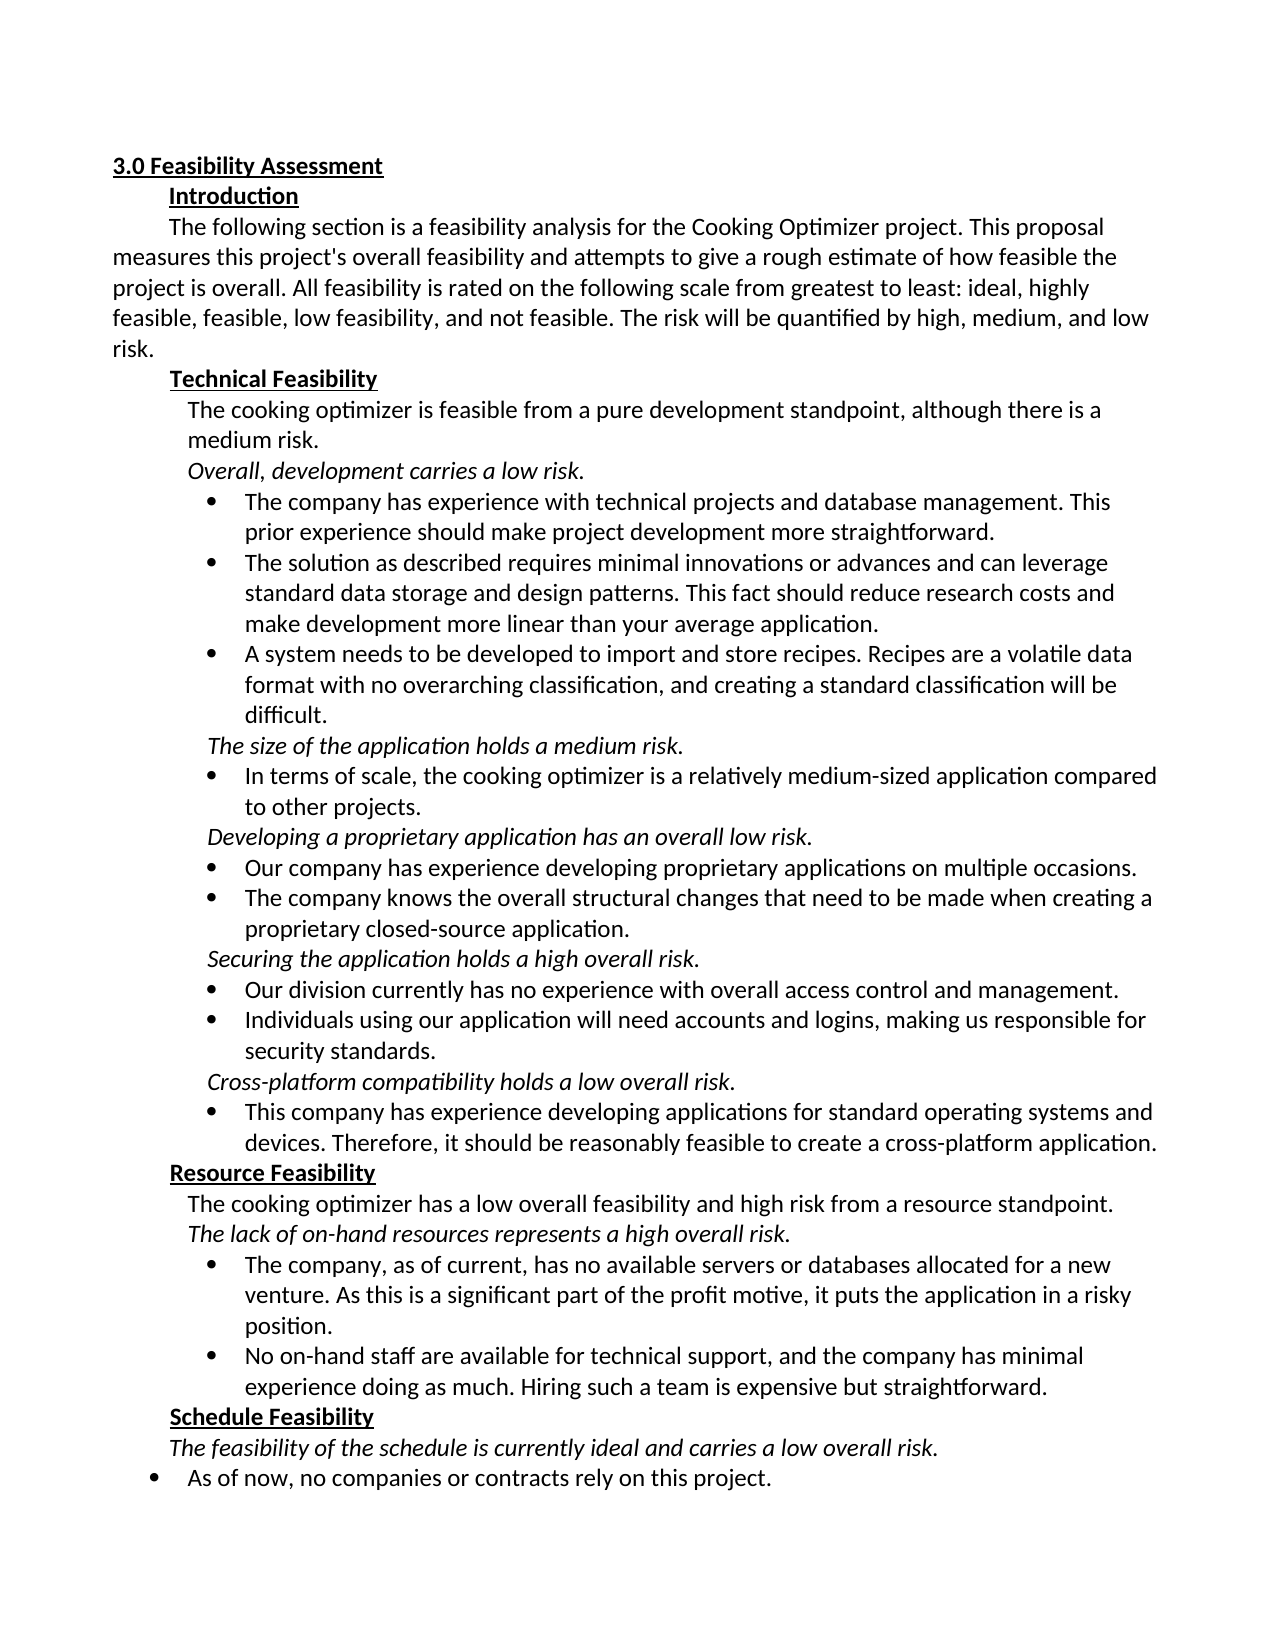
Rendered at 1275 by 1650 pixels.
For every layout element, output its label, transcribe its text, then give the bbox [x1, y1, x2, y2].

text Securing the application holds a high overall risk. [207, 943, 1162, 974]
list This company has experience developing applications for standard operating systems and devices. Therefore, it should be reasonably feasible to create a cross-platform application. [207, 1096, 1162, 1157]
text Cross-platform compatibility holds a low overall risk. [207, 1066, 1162, 1096]
text The lack of on-hand resources represents a high overall risk. [187, 1218, 1162, 1249]
text The size of the application holds a medium risk. [207, 730, 1162, 760]
subtitle Resource Feasibility [169, 1157, 1162, 1188]
list A system needs to be developed to import and store recipes. Recipes are a volatile data format with no overarching classification, and creating a standard classification will be difficult. [207, 638, 1162, 730]
list The solution as described requires minimal innovations or advances and can leverage standard data storage and design patterns. This fact should reduce research costs and make development more linear than your average application. [207, 547, 1162, 638]
list No on-hand staff are available for technical support, and the company has minimal experience doing as much. Hiring such a team is expensive but straightforward. [207, 1340, 1162, 1401]
list Our division currently has no experience with overall access control and management. [207, 974, 1162, 1004]
list The company has experience with technical projects and database management. This prior experience should make project development more straightforward. [207, 486, 1162, 547]
text Developing a proprietary application has an overall low risk. [207, 821, 1162, 852]
list As of now, no companies or contracts rely on this project. [150, 1462, 1162, 1493]
text The feasibility of the schedule is currently ideal and carries a low overall risk. [169, 1432, 1162, 1462]
text Overall, development carries a low risk. [187, 455, 1162, 486]
subtitle 3.0 Feasibility Assessment [112, 150, 1162, 181]
subtitle Technical Feasibility [169, 364, 1162, 394]
list The company, as of current, has no available servers or databases allocated for a new venture. As this is a significant part of the profit motive, it puts the application in a risky position. [207, 1249, 1162, 1340]
list The company knows the overall structural changes that need to be made when creating a proprietary closed-source application. [207, 882, 1162, 943]
text The cooking optimizer is feasible from a pure development standpoint, although there is a medium risk. [187, 394, 1162, 455]
text The following section is a feasibility analysis for the Cooking Optimizer project. This proposal measures this project's overall feasibility and attempts to give a rough estimate of how feasible the project is overall. All feasibility is rated on the following scale from greatest to least: ideal, highly feasible, feasible, low feasibility, and not feasible. The risk will be quantified by high, medium, and low risk. [112, 211, 1162, 364]
list In terms of scale, the cooking optimizer is a relatively medium-sized application compared to other projects. [207, 760, 1162, 821]
list Introduction [169, 181, 1162, 211]
list Our company has experience developing proprietary applications on multiple occasions. [207, 852, 1162, 882]
subtitle Schedule Feasibility [169, 1401, 1162, 1432]
list Individuals using our application will need accounts and logins, making us responsible for security standards. [207, 1004, 1162, 1066]
text The cooking optimizer has a low overall feasibility and high risk from a resource standpoint. [187, 1188, 1162, 1218]
